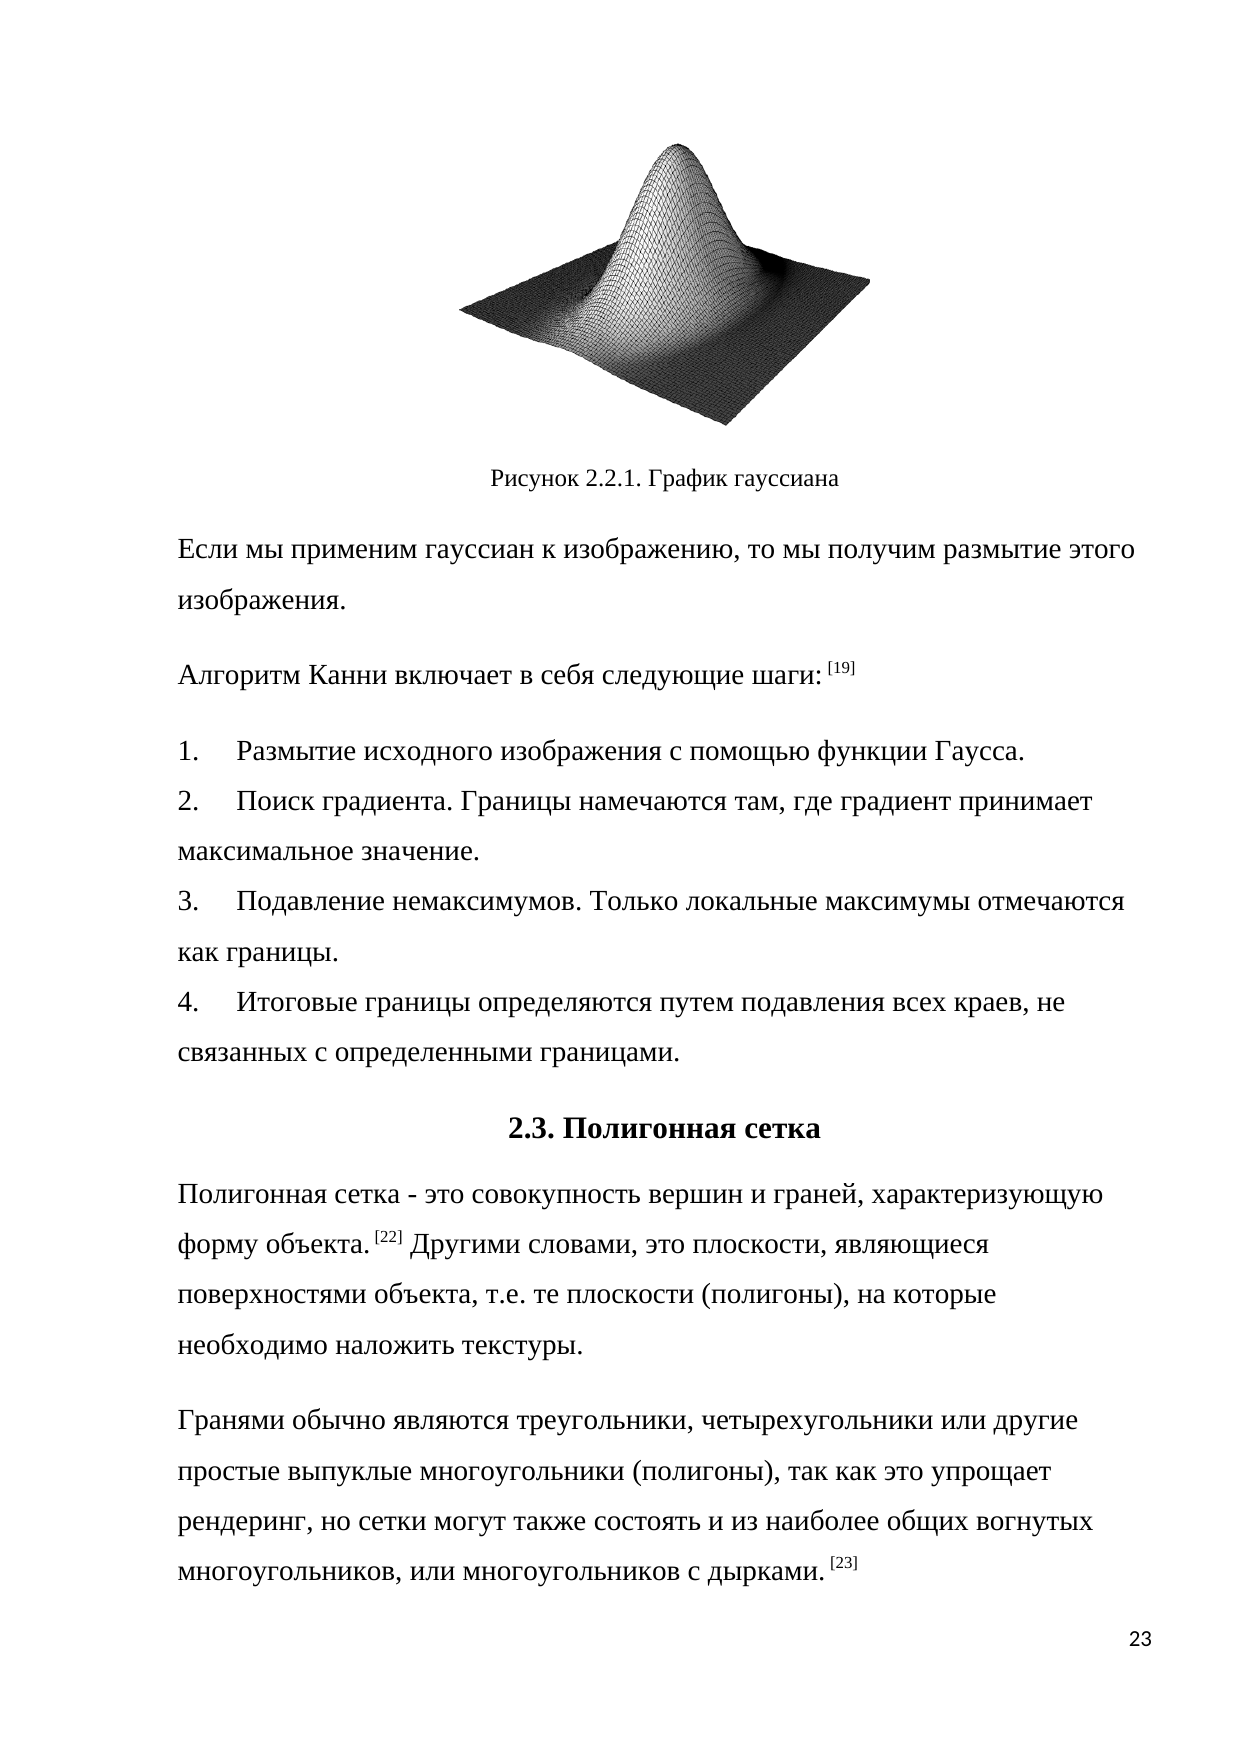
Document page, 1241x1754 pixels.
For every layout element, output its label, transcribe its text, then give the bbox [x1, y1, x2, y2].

list Поиск градиента. Границы намечаются там, где градиент принимает максимальное значение. [177, 783, 1152, 867]
list Размытие исходного изображения с помощью функции Гаусса. [177, 733, 1152, 766]
text Если мы применим гауссиан к изображению, то мы получим размытие этого изображения. [177, 532, 1152, 616]
text График гауссиана [177, 463, 1152, 492]
list Итоговые границы определяются путем подавления всех краев, не связанных с определенными границами. [177, 984, 1152, 1068]
picture [459, 118, 870, 450]
text Полигонная сетка [177, 1110, 1152, 1146]
text Алгоритм Канни включает в себя следующие шаги: [19] [177, 657, 1152, 691]
text Полигонная сетка - это совокупность вершин и граней, характеризующую форму объекта. [22] Другими словами, это плоскости, являющиеся поверхностями объекта, т.е. те плоскости (полигоны), на которые необходимо наложить текстуры. [177, 1176, 1152, 1361]
list Подавление немаксимумов. Только локальные максимумы отмечаются как границы. [177, 883, 1152, 967]
text Гранями обычно являются треугольники, четырехугольники или другие простые выпуклые многоугольники (полигоны), так как это упрощает рендеринг, но сетки могут также состоять и из наиболее общих вогнутых многоугольников, или многоугольников с дырками. [23] [177, 1402, 1152, 1587]
